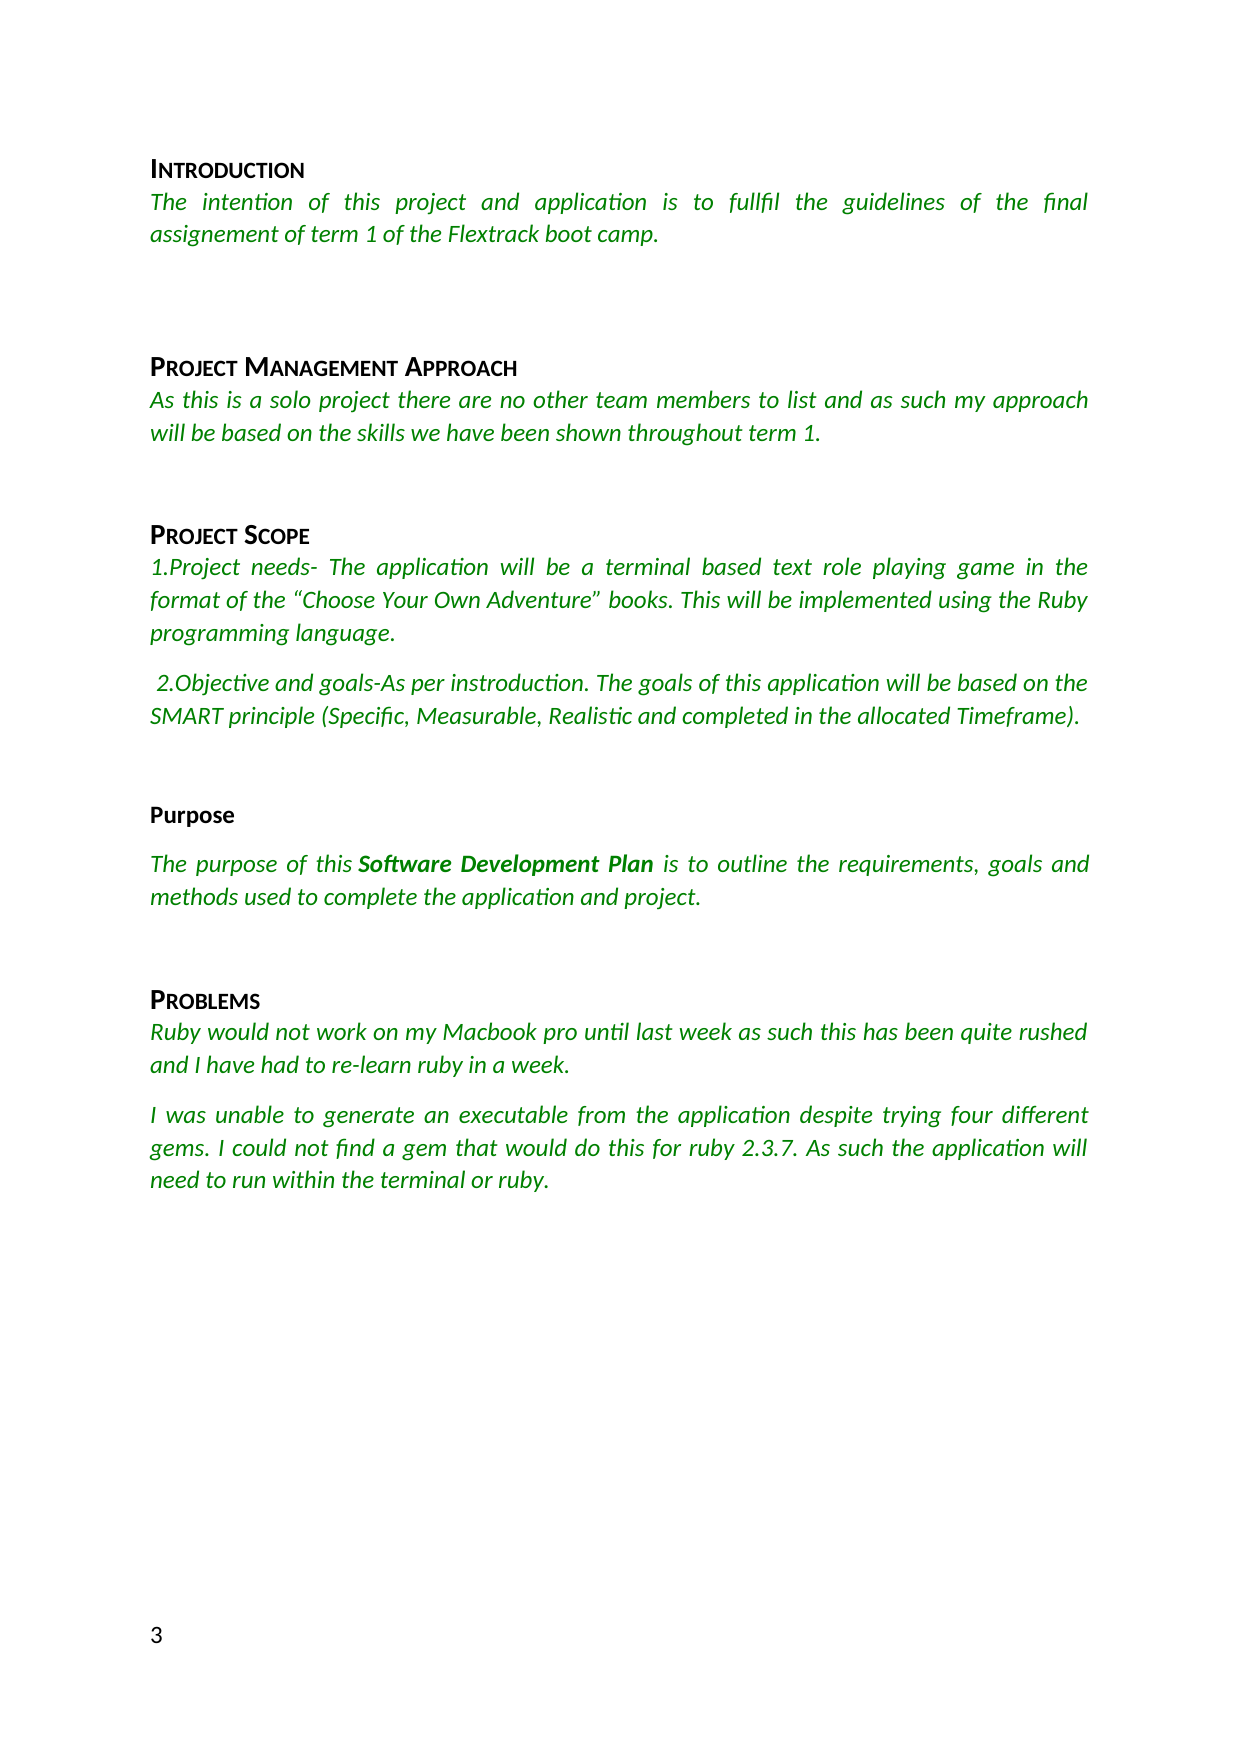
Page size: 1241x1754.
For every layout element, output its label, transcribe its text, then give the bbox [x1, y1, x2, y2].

subtitle Project Scope [150, 516, 1090, 552]
subtitle Project Management Approach [150, 348, 1090, 384]
subtitle Problems [150, 981, 1090, 1016]
subtitle Introduction [150, 150, 1090, 186]
text As this is a solo project there are no other team members to list and as such my approach will be based on the skills we have been shown throughout term 1. [150, 384, 1090, 447]
text I was unable to generate an executable from the application despite trying four different gems. I could not find a gem that would do this for ruby 2.3.7. As such the application will need to run within the terminal or ruby. [150, 1099, 1090, 1195]
text The purpose of this Software Development Plan is to outline the requirements, goals and methods used to complete the application and project. [150, 849, 1090, 912]
text Ruby would not work on my Macbook pro until last week as such this has been quite rushed and I have had to re-learn ruby in a week. [150, 1016, 1090, 1080]
text Purpose [150, 799, 1090, 829]
text The intention of this project and application is to fullfil the guidelines of the final assignement of term 1 of the Flextrack boot camp. [150, 186, 1090, 249]
text 2.Objective and goals-As per instroduction. The goals of this application will be based on the SMART principle (Specific, Measurable, Realistic and completed in the allocated Timeframe). [150, 667, 1090, 730]
text 1.Project needs- The application will be a terminal based text role playing game in the format of the “Choose Your Own Adventure” books. This will be implemented using the Ruby programming language. [150, 552, 1090, 648]
